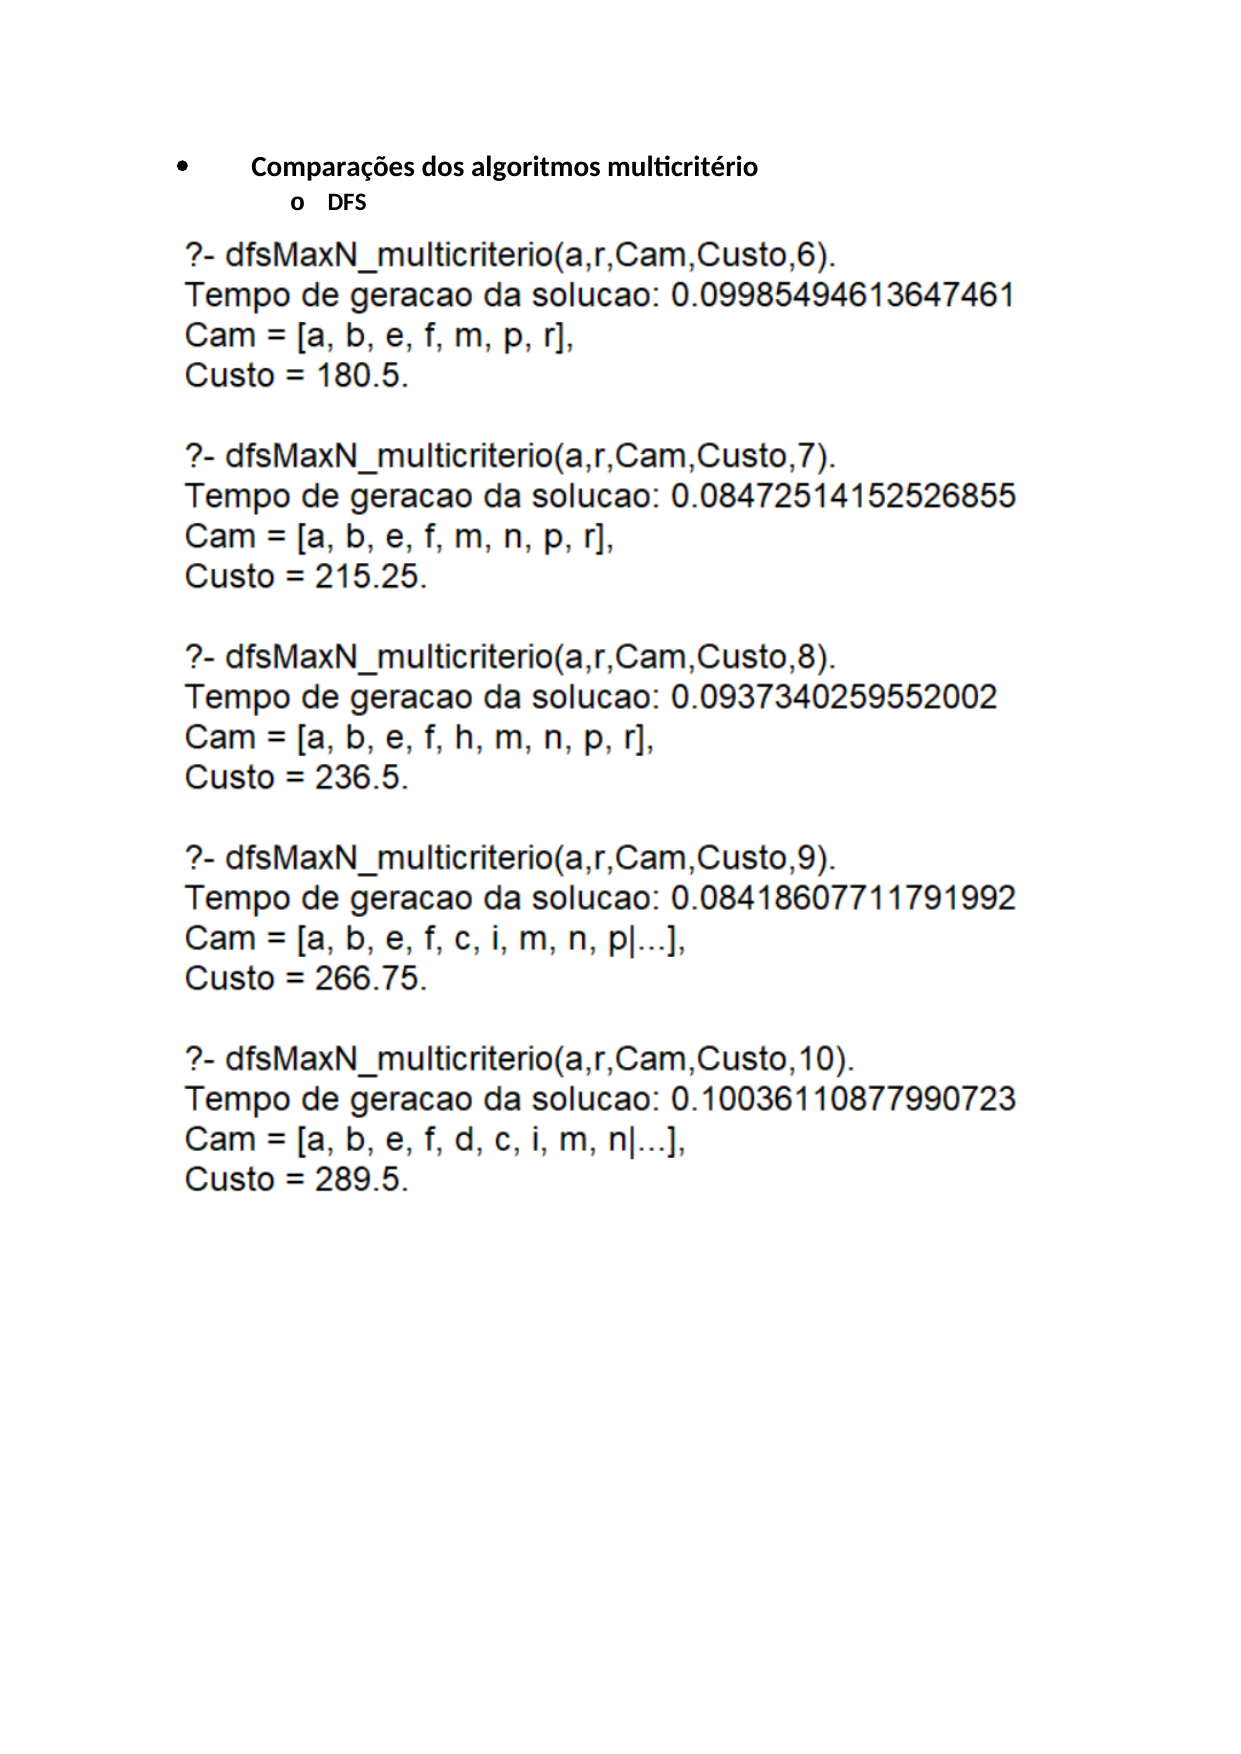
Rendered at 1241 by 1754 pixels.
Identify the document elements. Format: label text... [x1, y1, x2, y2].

list DFS [290, 186, 1063, 218]
picture [177, 237, 1063, 1213]
list Comparações dos algoritmos multicritério [177, 148, 1063, 183]
